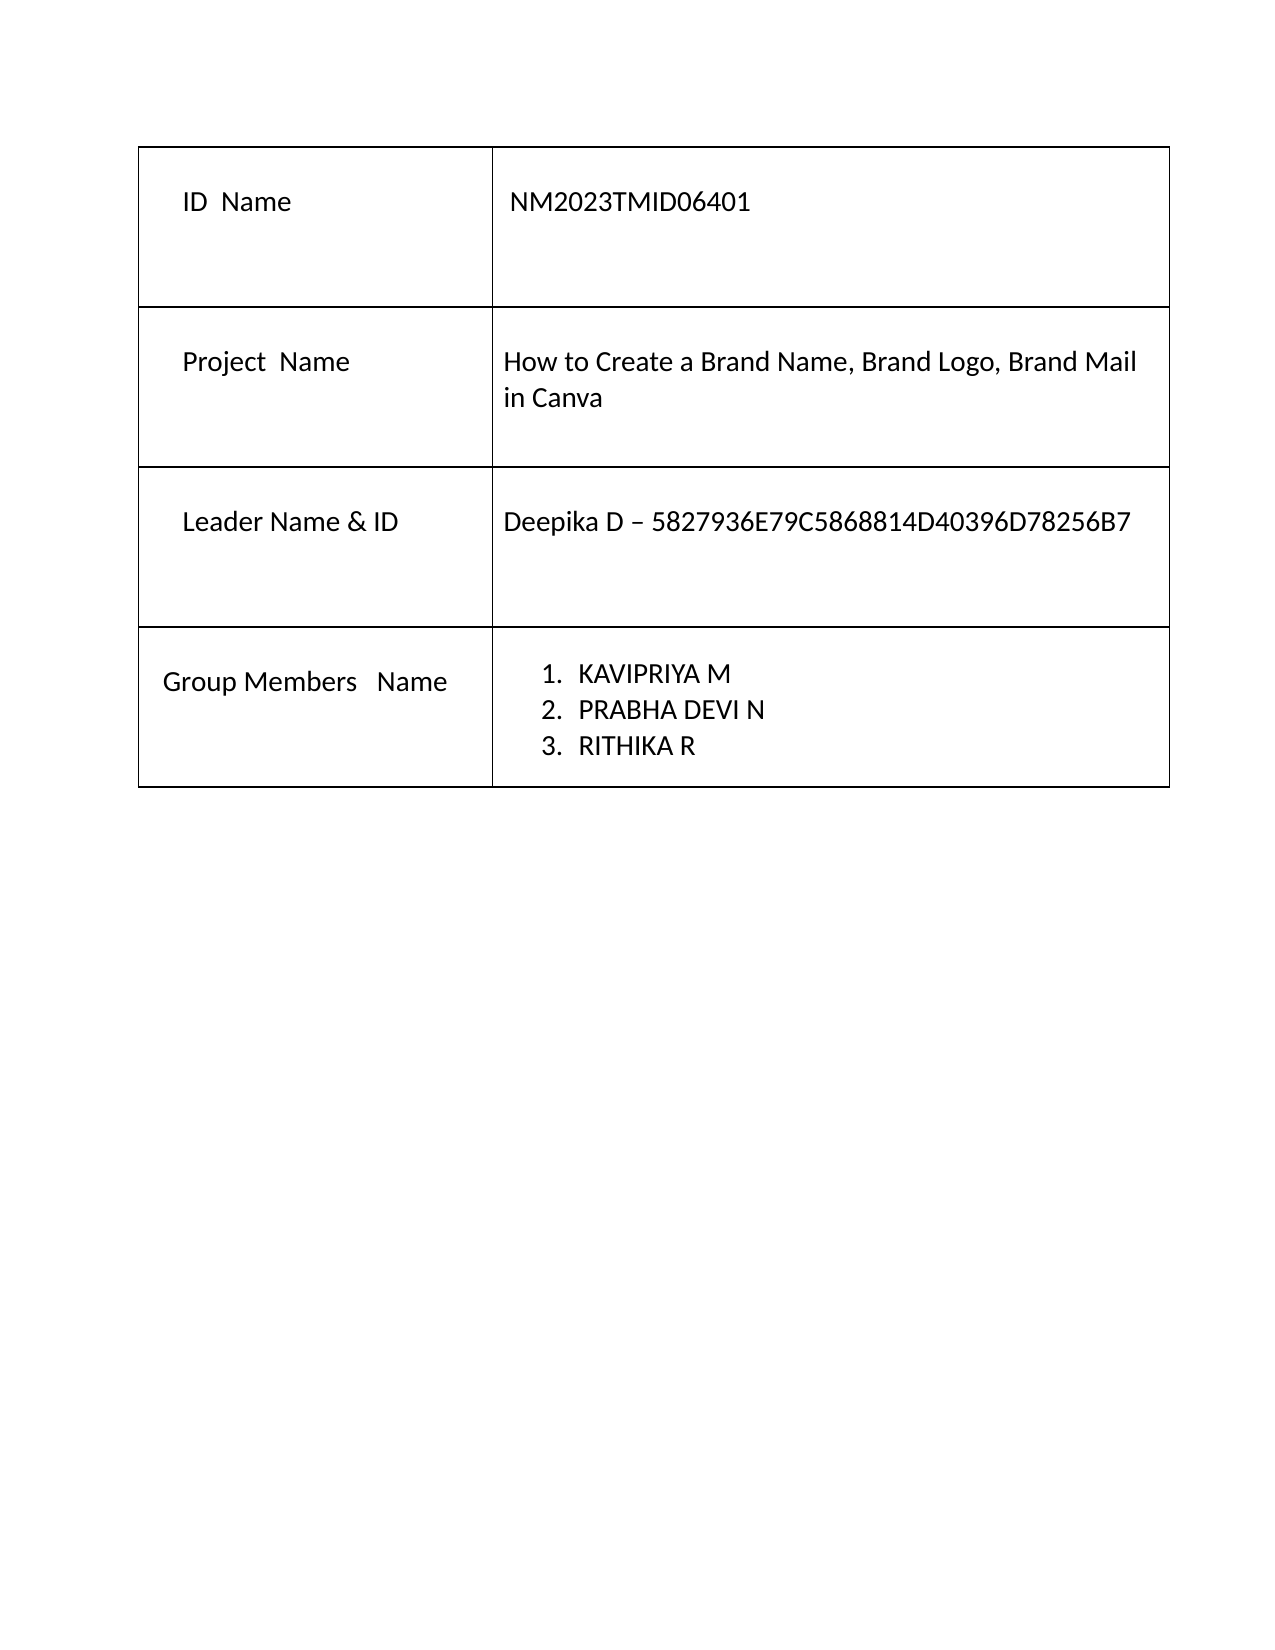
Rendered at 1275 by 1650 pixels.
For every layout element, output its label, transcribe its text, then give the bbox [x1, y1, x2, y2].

table_cell Leader Name & ID [139, 468, 492, 626]
table_header NM2023TMID06401 [493, 148, 1169, 306]
table_cell Project Name [139, 308, 492, 466]
table_cell How to Create a Brand Name, Brand Logo, Brand Mail in Canva [493, 308, 1169, 466]
table_cell Group Members Name [139, 628, 492, 786]
table_cell KAVIPRIYA M PRABHA DEVI N RITHIKA R [493, 628, 1169, 786]
table_cell Deepika D – 5827936E79C5868814D40396D78256B7 [493, 468, 1169, 626]
table_header ID Name [139, 148, 492, 306]
